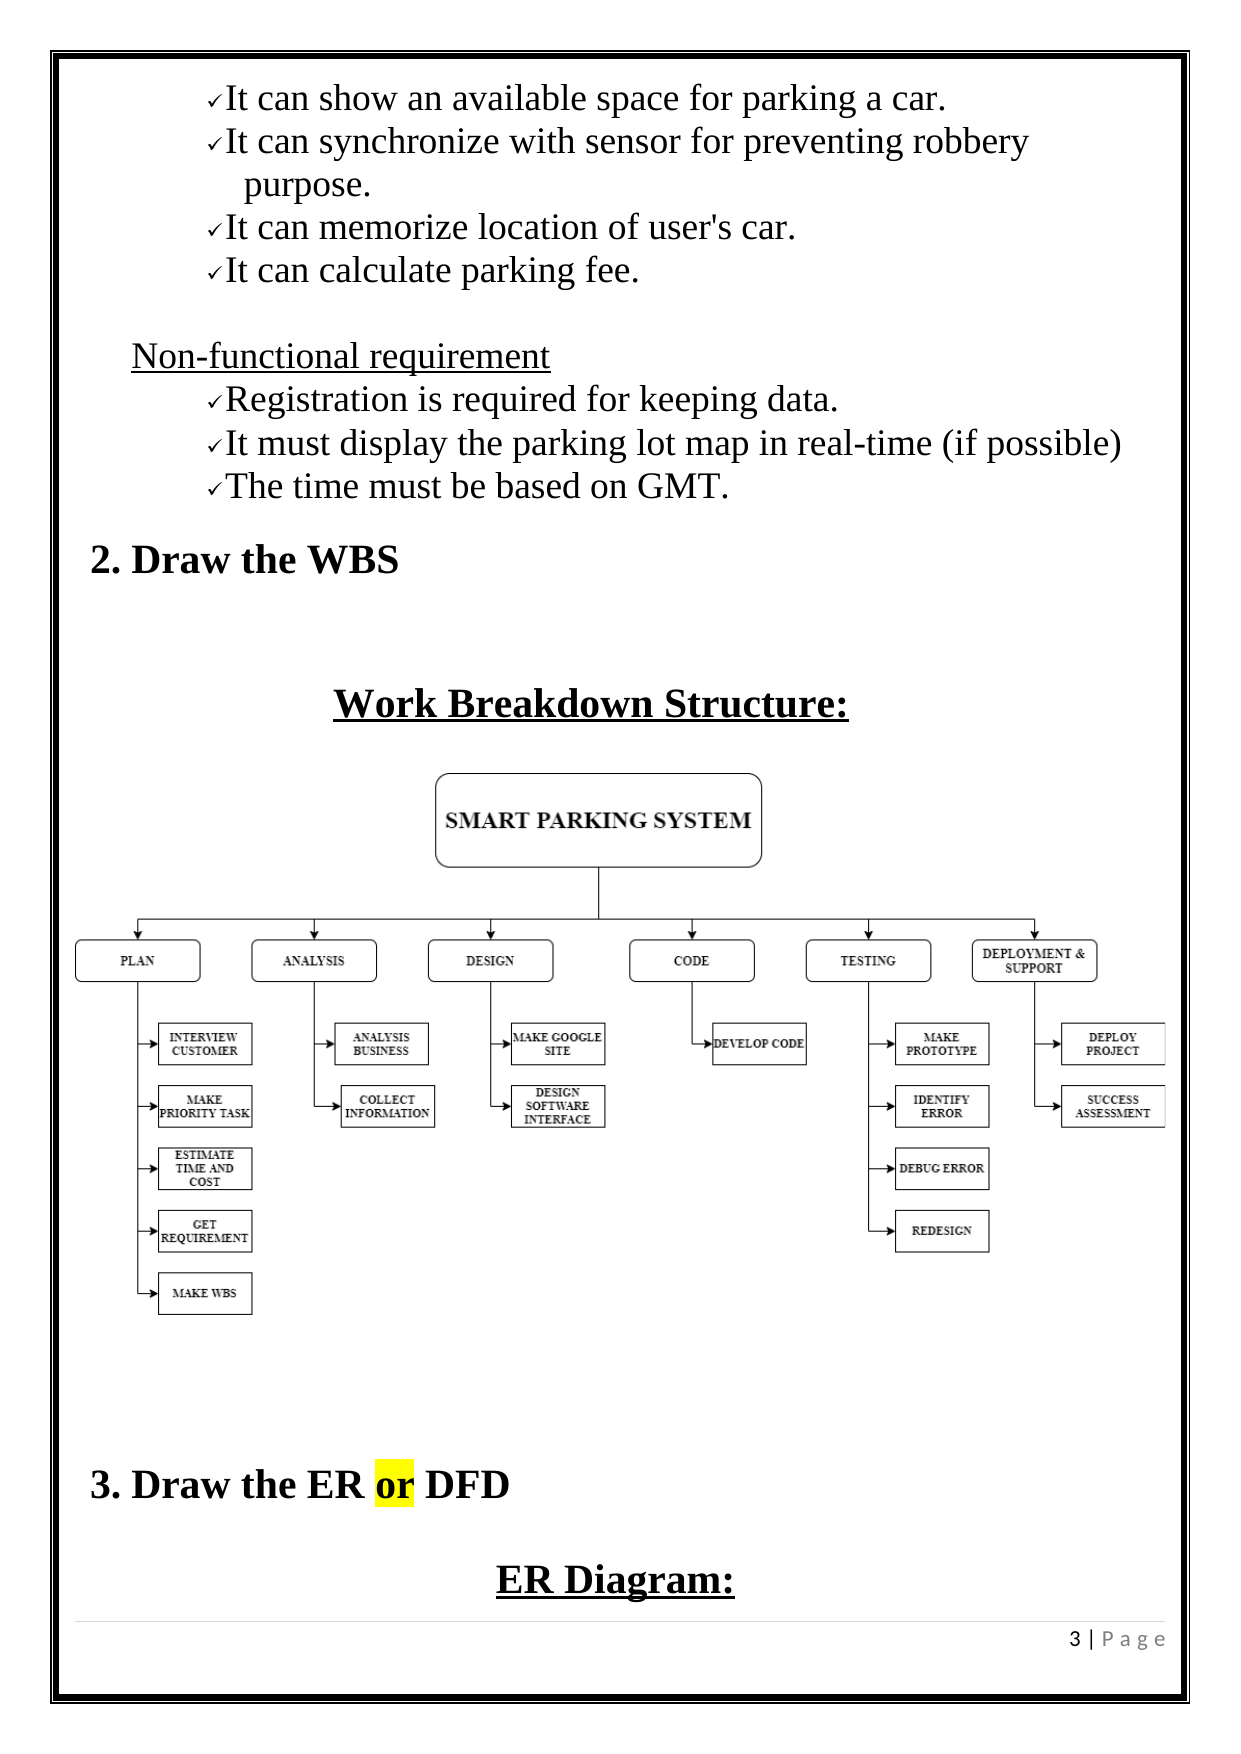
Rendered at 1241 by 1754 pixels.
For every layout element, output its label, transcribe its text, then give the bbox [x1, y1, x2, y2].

list It can calculate parking fee. [206, 247, 1165, 291]
list It can memorize location of user's car. [206, 204, 1165, 247]
list It can show an available space for parking a car. [206, 75, 1165, 118]
list Draw the WBS [90, 534, 1165, 582]
list Draw the ER or DFD [90, 1459, 375, 1507]
list Registration is required for keeping data. [206, 377, 1165, 420]
text ER Diagram: [131, 1555, 1165, 1603]
picture [75, 773, 1166, 1316]
list It can synchronize with sensor for preventing robbery purpose. [206, 118, 1165, 204]
text Non-functional requirement [93, 334, 1165, 377]
list It must display the parking lot map in real-time (if possible) [206, 420, 1165, 463]
list Draw the ER or DFD [414, 1459, 1165, 1507]
text Work Breakdown Structure: [131, 678, 1165, 726]
list The time must be based on GMT. [206, 463, 1165, 506]
